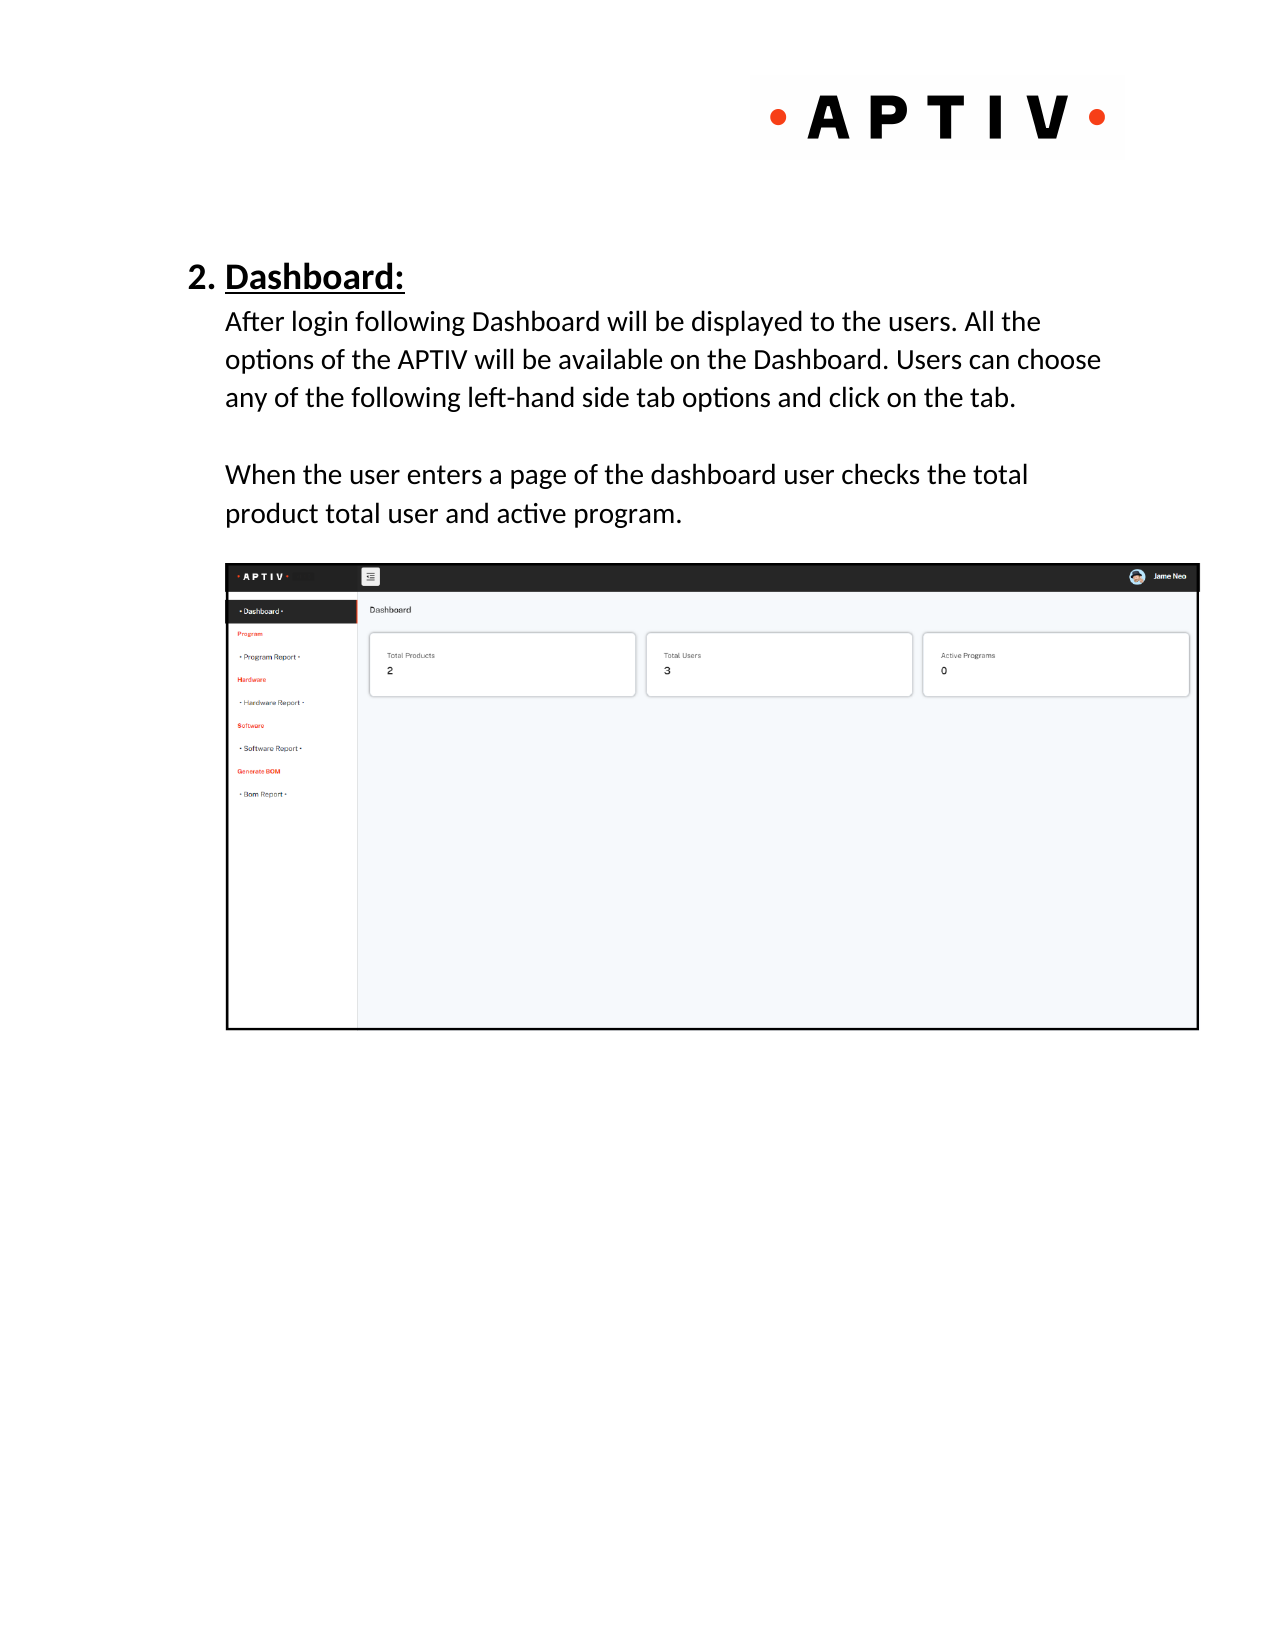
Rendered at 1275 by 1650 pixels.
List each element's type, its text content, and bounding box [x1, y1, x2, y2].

picture [749, 75, 1125, 160]
list When the user enters a page of the dashboard user checks the total product total user and active program. [225, 456, 1125, 530]
picture [225, 563, 1200, 1031]
list Dashboard: [187, 253, 1125, 299]
list After login following Dashboard will be displayed to the users. All the options of the APTIV will be available on the Dashboard. Users can choose any of the following left-hand side tab options and click on the tab. [225, 303, 1125, 415]
